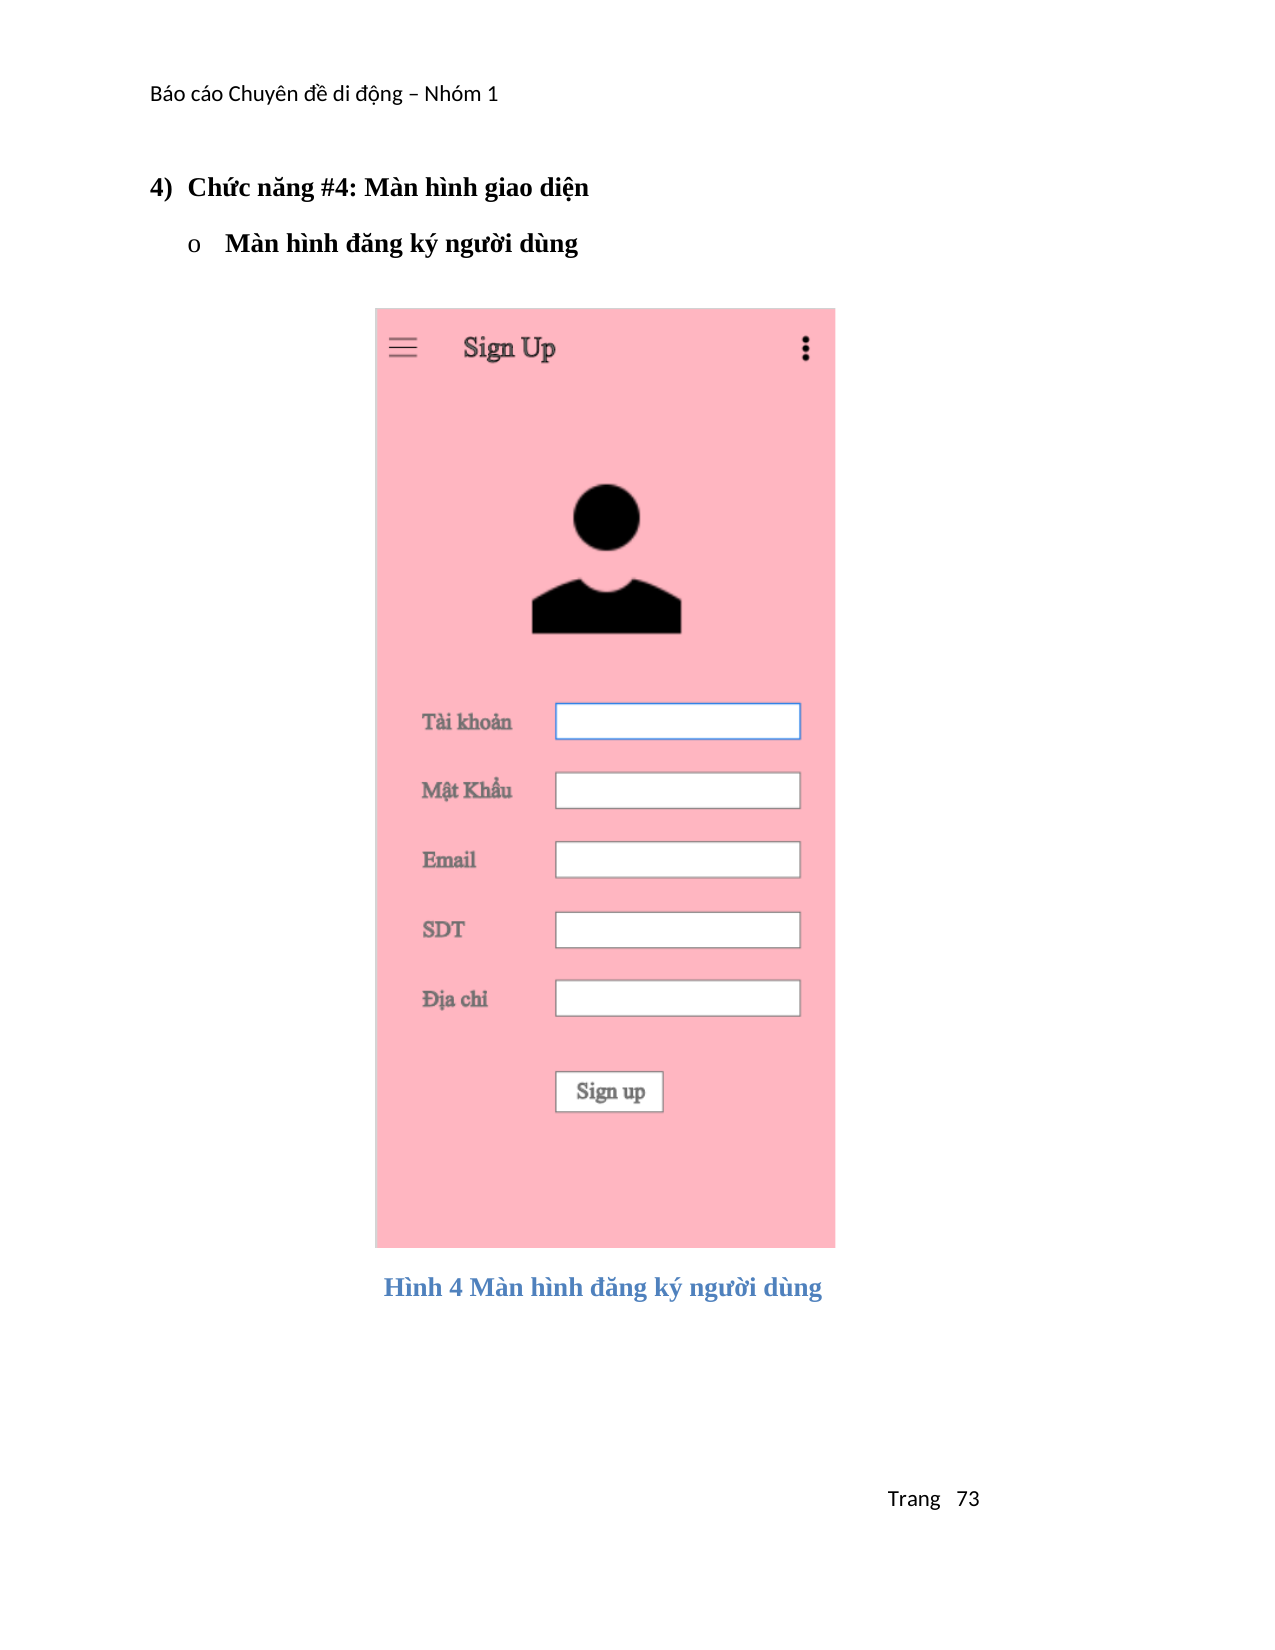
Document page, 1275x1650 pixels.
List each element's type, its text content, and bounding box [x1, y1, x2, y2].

list o Màn hình đăng ký người dùng [187, 228, 610, 259]
text Hình 4 Màn hình đăng ký người dùng [225, 1271, 981, 1302]
list Chức năng #4: Màn hình giao diện [150, 171, 610, 202]
picture [375, 308, 836, 1248]
